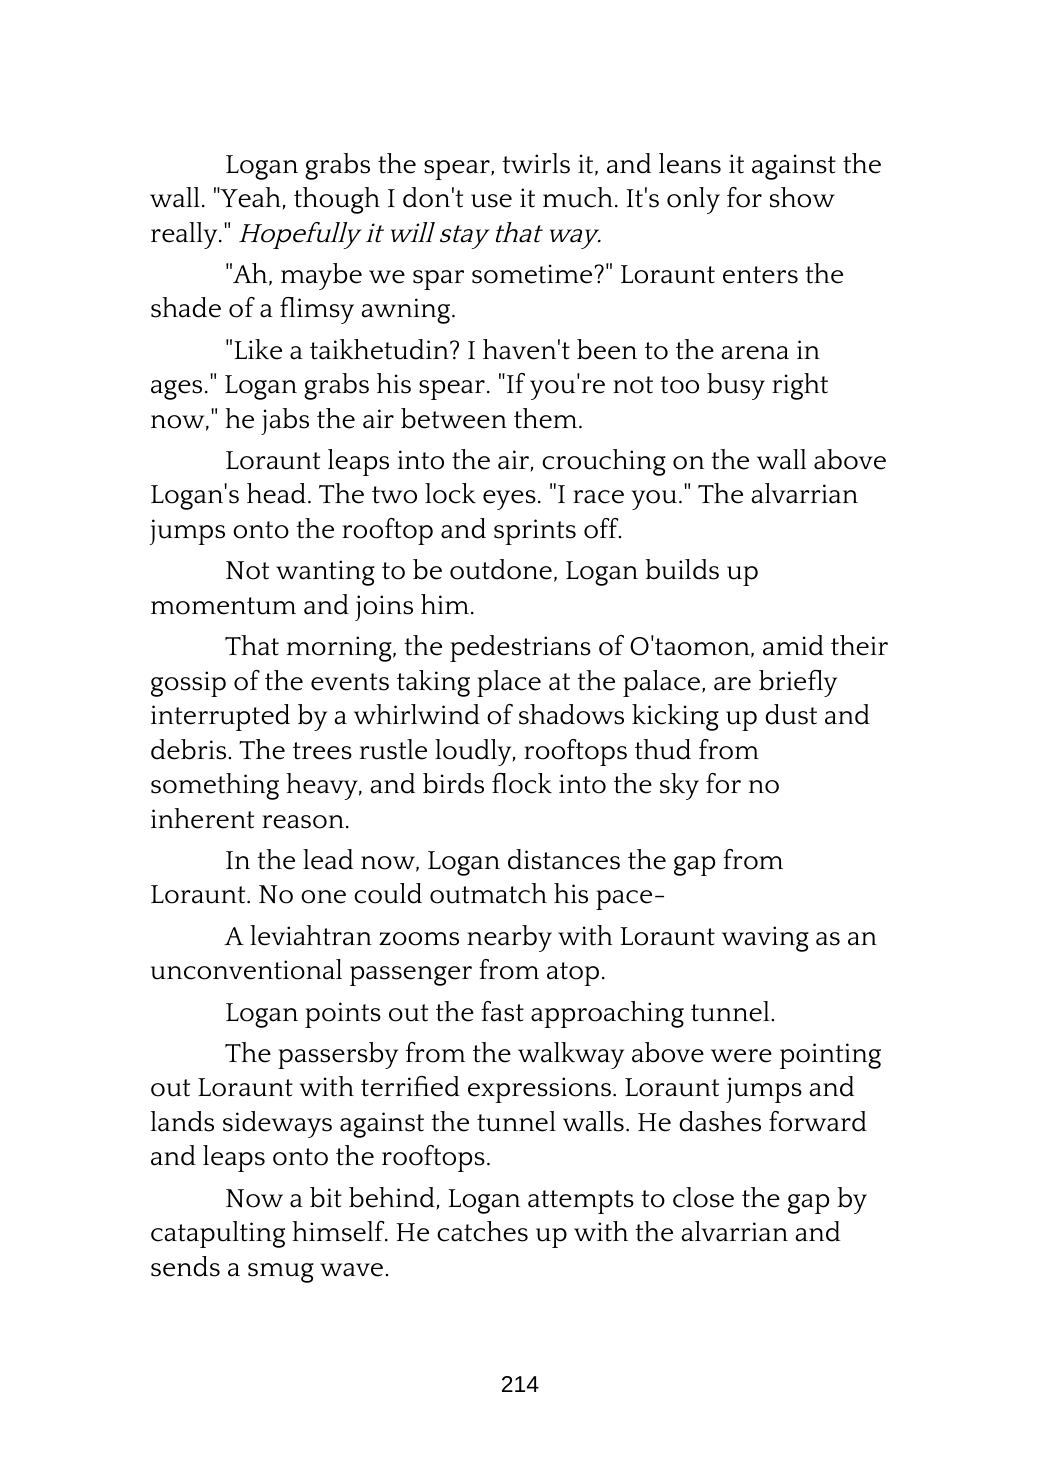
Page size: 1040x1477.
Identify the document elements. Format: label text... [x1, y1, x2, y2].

text Logan grabs the spear, twirls it, and leans it against the wall. "Yeah, though I don't use it much. It's only for show really." Hopefully it will stay that way. [150, 150, 889, 249]
text "Ah, maybe we spar sometime?" Loraunt enters the shade of a flimsy awning. [150, 260, 889, 325]
text That morning, the pedestrians of O'taomon, amid their gossip of the events taking place at the palace, are briefly interrupted by a whirlwind of shadows kicking up dust and debris. The trees rustle loudly, rooftops thud from something heavy, and birds flock into the sky for no inherent reason. [150, 633, 889, 835]
text Loraunt leaps into the air, crouching on the wall above Logan's head. The two lock eyes. "I race you." The alvarrian jumps onto the rooftop and sprints off. [150, 446, 889, 545]
text Logan points out the fast approaching tunnel. [150, 998, 889, 1028]
text A leviahtran zooms nearby with Loraunt waving as an unconventional passenger from atop. [150, 922, 889, 987]
text Now a bit behind, Logan attempts to close the gap by catapulting himself. He catches up with the alvarrian and sends a smug wave. [150, 1184, 889, 1283]
text Not wanting to be outdone, Logan builds up momentum and joins him. [150, 557, 889, 621]
text In the lead now, Logan distances the gap from Loraunt. No one could outmatch his pace- [150, 846, 889, 911]
text The passersby from the walkway above were pointing out Loraunt with terrified expressions. Loraunt jumps and lands sideways against the tunnel walls. He dashes forward and leaps onto the rooftops. [150, 1039, 889, 1173]
text "Like a taikhetudin? I haven't been to the arena in ages." Logan grabs his spear. "If you're not too busy right now," he jabs the air between them. [150, 336, 889, 435]
